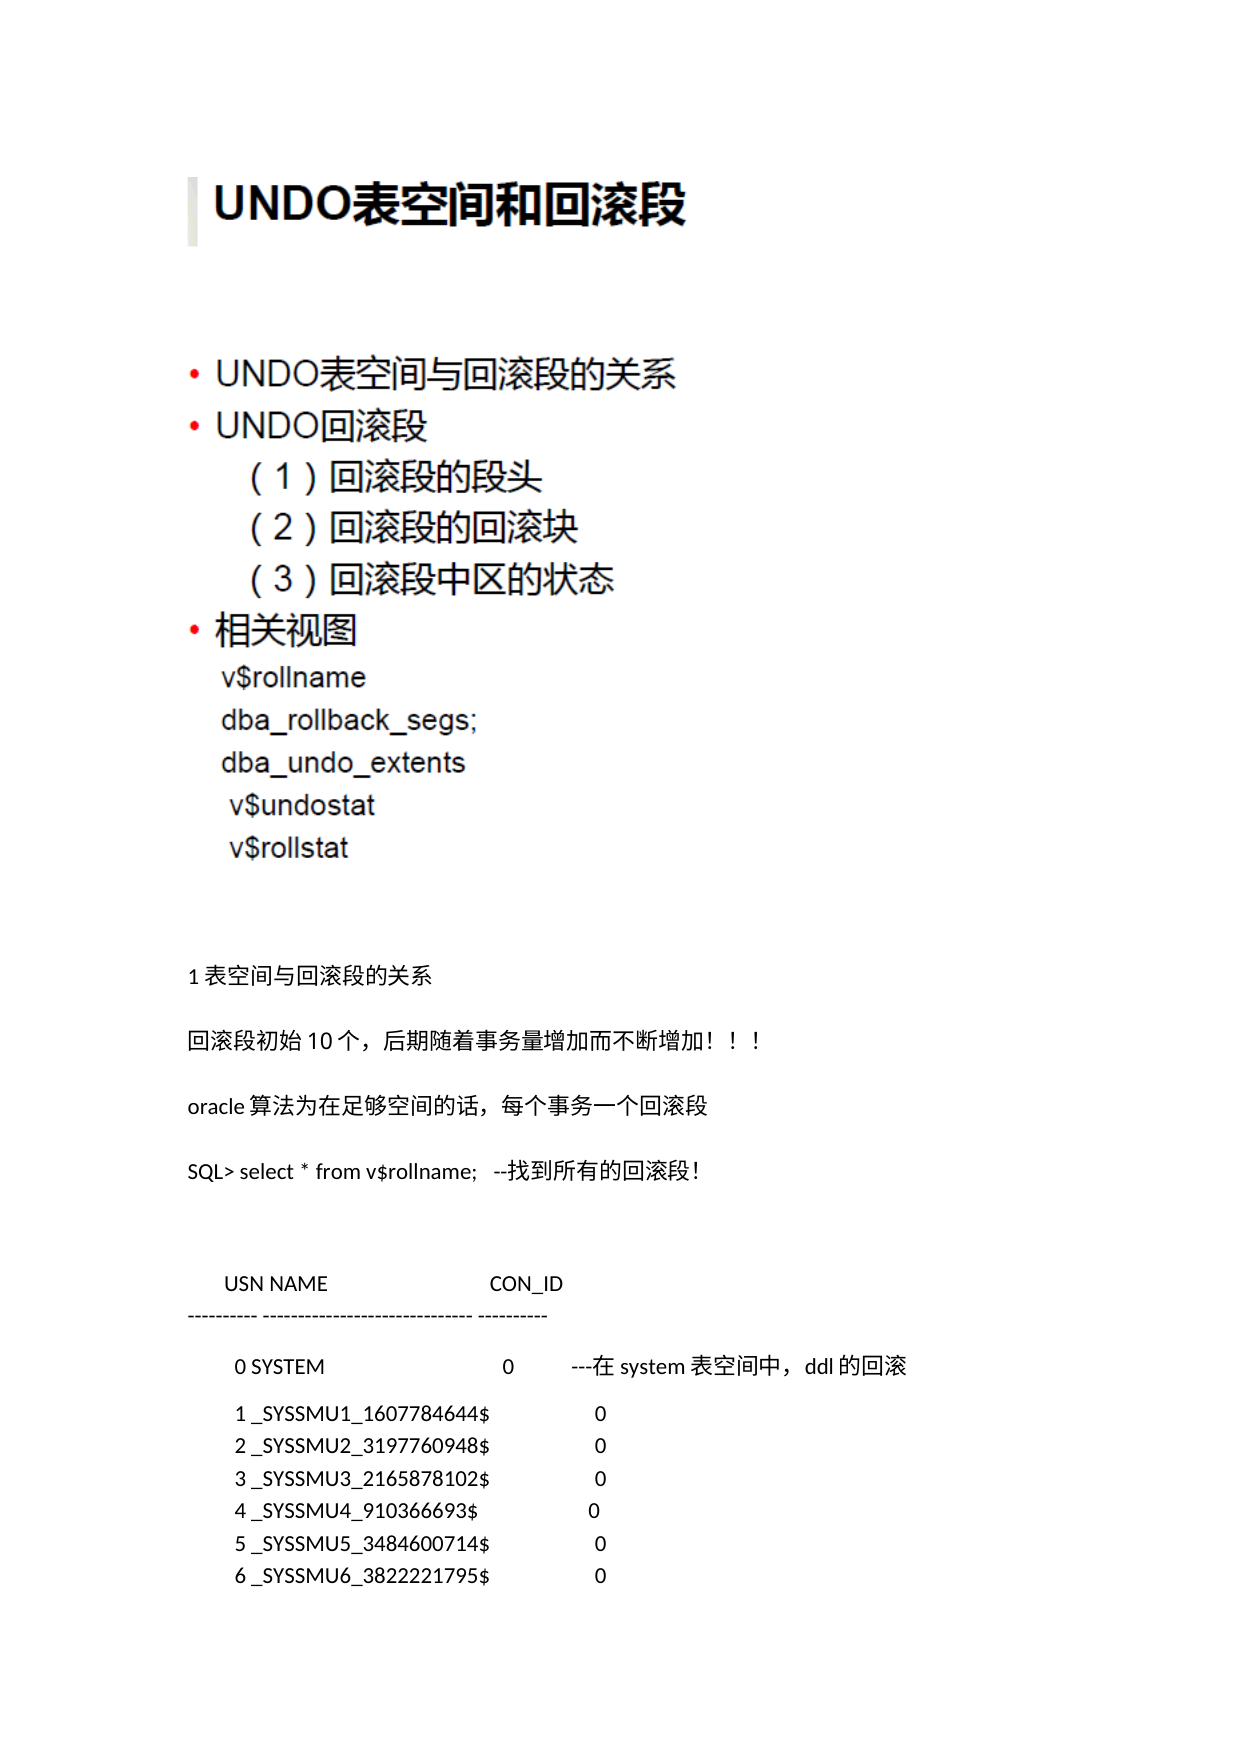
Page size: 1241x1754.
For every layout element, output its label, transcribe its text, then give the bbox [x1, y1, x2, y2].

text 2 _SYSSMU2_3197760948$ 0 [187, 1429, 1053, 1462]
text 1 _SYSSMU1_1607784644$ 0 [187, 1397, 1053, 1429]
text SQL> select * from v$rollname; --找到所有的回滚段！ [187, 1137, 1053, 1202]
text 6 _SYSSMU6_3822221795$ 0 [187, 1559, 1053, 1592]
picture [187, 177, 700, 862]
text 4 _SYSSMU4_910366693$ 0 [187, 1494, 1053, 1527]
text 回滚段初始10个，后期随着事务量增加而不断增加！！！ [187, 1007, 1053, 1072]
text USN NAME CON_ID [187, 1267, 1053, 1299]
text 3 _SYSSMU3_2165878102$ 0 [187, 1462, 1053, 1494]
text 5 _SYSSMU5_3484600714$ 0 [187, 1527, 1053, 1559]
text 1 表空间与回滚段的关系 [187, 942, 1053, 1007]
text 0 SYSTEM 0 ---在system表空间中，ddl的回滚 [187, 1332, 1053, 1397]
text ---------- ------------------------------ ---------- [187, 1299, 1053, 1332]
text oracle算法为在足够空间的话，每个事务一个回滚段 [187, 1072, 1053, 1137]
